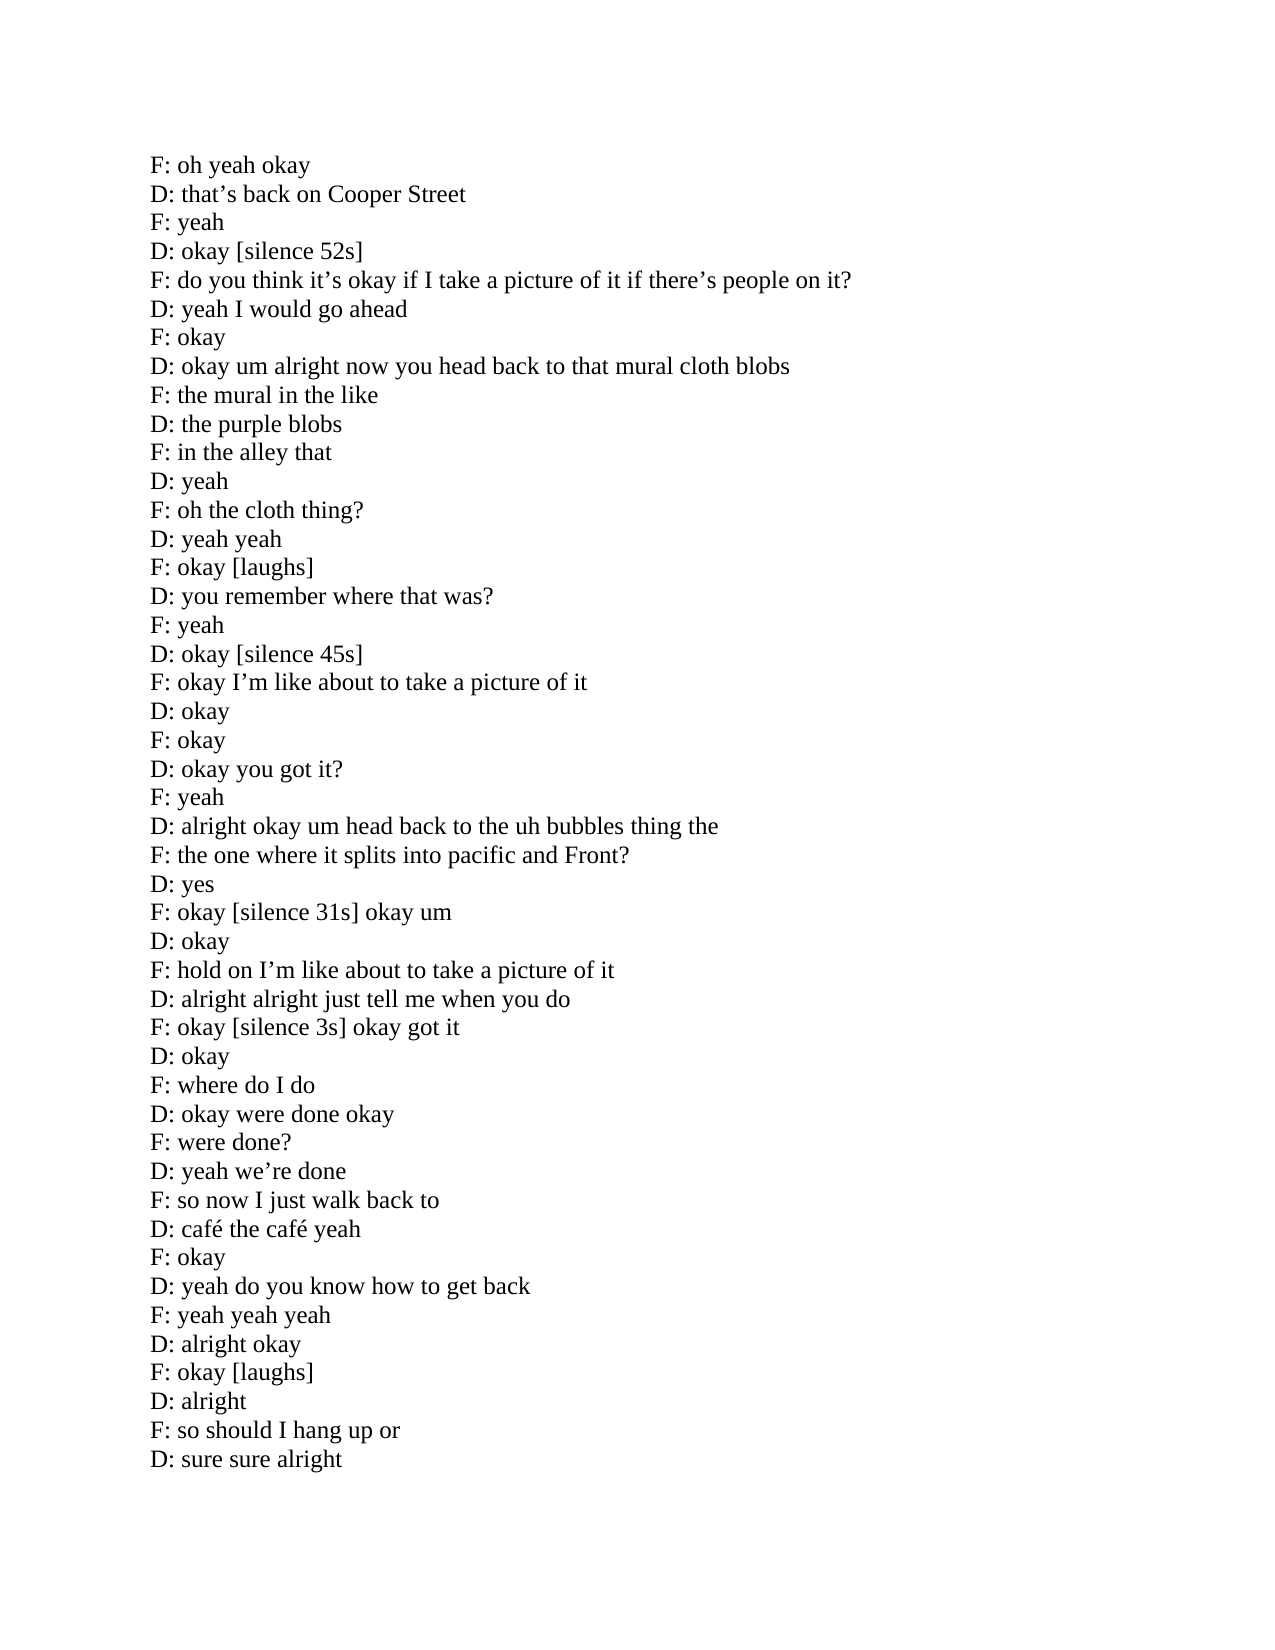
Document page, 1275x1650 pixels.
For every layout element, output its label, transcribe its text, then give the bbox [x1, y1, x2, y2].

text D: yeah we’re done [150, 1156, 1125, 1185]
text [150, 150, 1125, 466]
text D: yeah [150, 466, 1125, 495]
text D: okay [silence 45s] F: okay I’m like about to take a picture of it D: okay F: okay D: okay you got it? F: yeah D: alright okay um head back to the uh bubbles thing the F: the one where it splits into pacific and Front? D: yes F: okay [silence 31s] okay um D: okay F: hold on I’m like about to take a picture of it D: alright alright just tell me when you do F: okay [silence 3s] okay got it D: okay F: where do I do D: okay were done okay F: were done? [150, 639, 1125, 1156]
text F: okay [laughs] D: you remember where that was? F: yeah [150, 552, 1125, 639]
text F: okay D: yeah do you know how to get back F: yeah yeah yeah [150, 1242, 1125, 1329]
text D: yeah yeah [150, 524, 1125, 552]
text F: so now I just walk back to [150, 1185, 1125, 1214]
text D: café the café yeah [150, 1214, 1125, 1242]
text F: oh the cloth thing? [150, 495, 1125, 524]
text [150, 1329, 1125, 1472]
